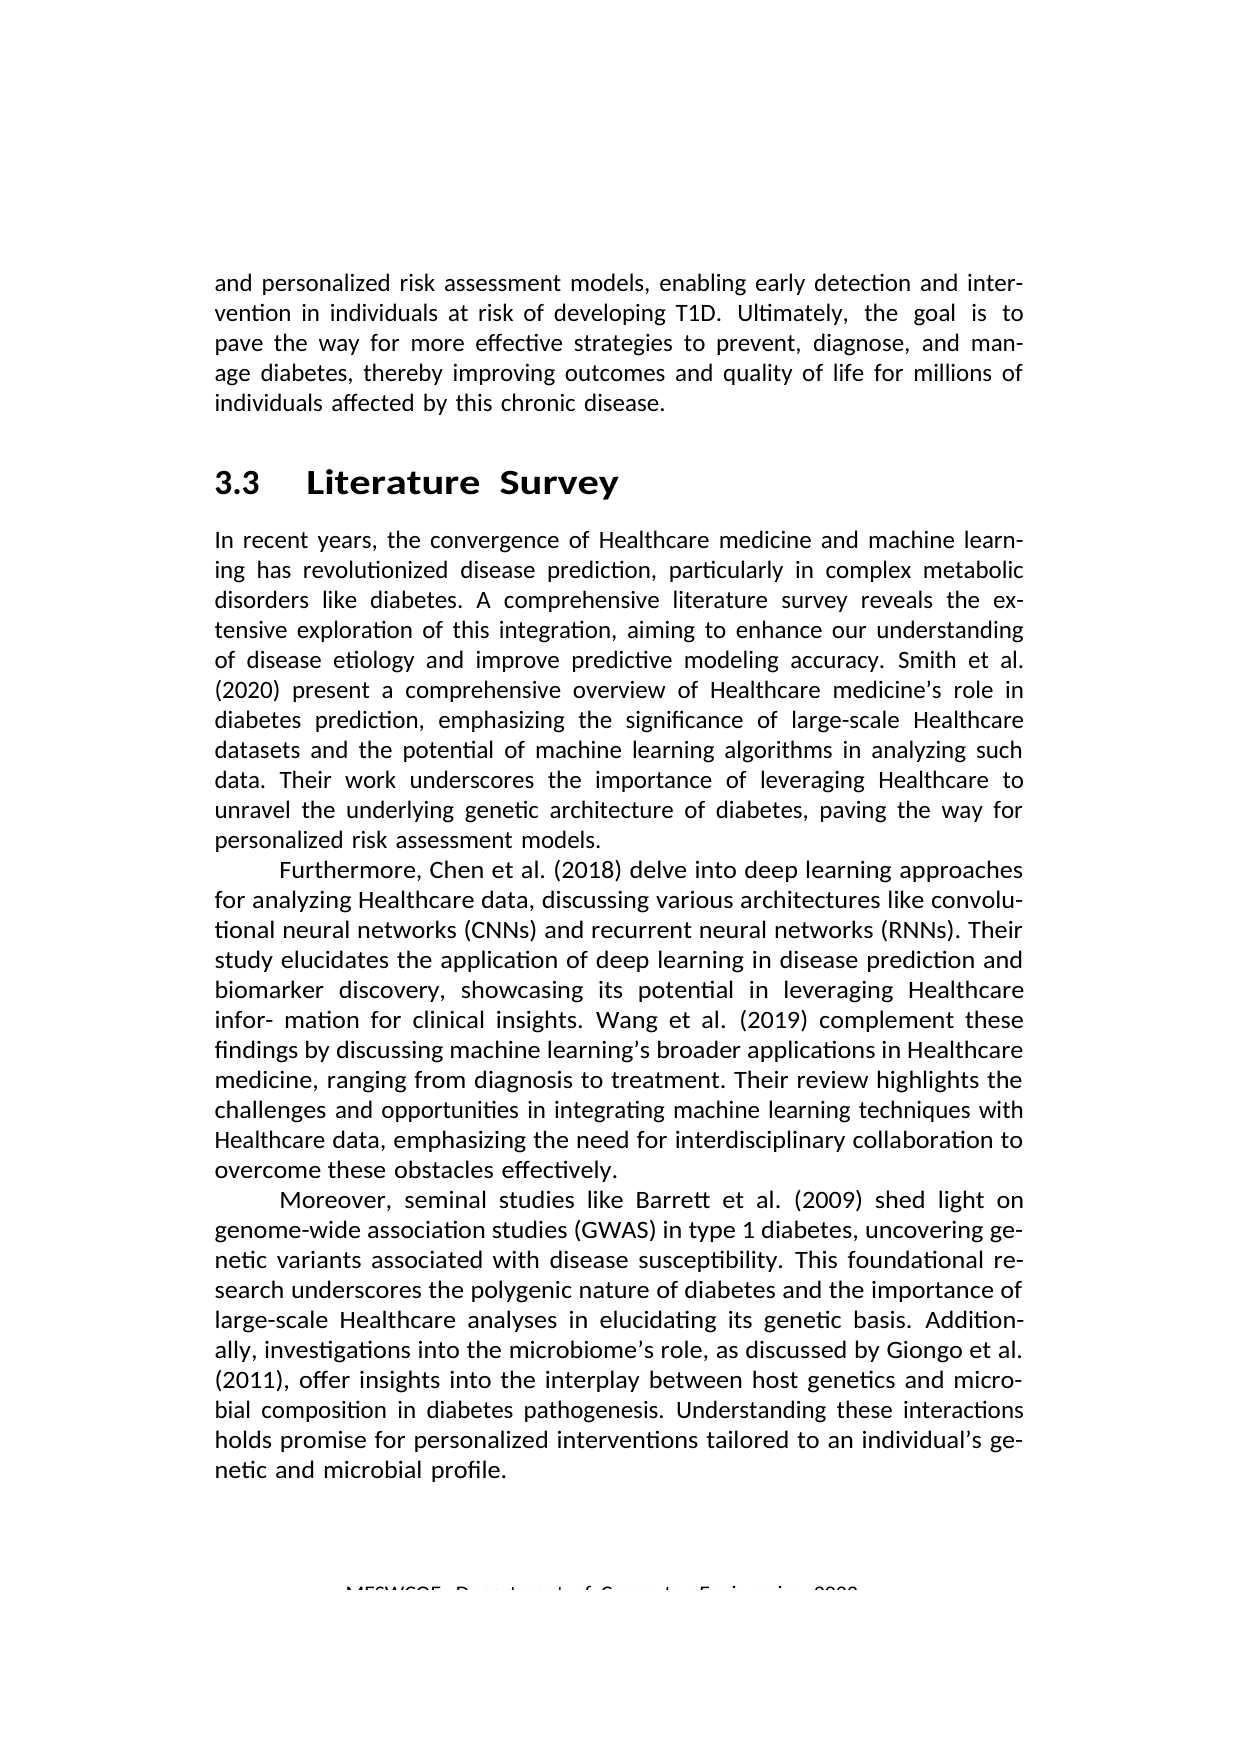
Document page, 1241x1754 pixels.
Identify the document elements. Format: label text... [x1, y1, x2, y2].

text Furthermore, Chen et al. (2018) delve into deep learning approaches for analyzing Healthcare data, discussing various architectures like convolu- tional neural networks (CNNs) and recurrent neural networks (RNNs). Their study elucidates the application of deep learning in disease prediction and biomarker discovery, showcasing its potential in leveraging Healthcare infor- mation for clinical insights. Wang et al. (2019) complement these findings by discussing machine learning’s broader applications in Healthcare medicine, ranging from diagnosis to treatment. Their review highlights the challenges and opportunities in integrating machine learning techniques with Healthcare data, emphasizing the need for interdisciplinary collaboration to overcome these obstacles effectively. [214, 855, 1024, 1185]
text and personalized risk assessment models, enabling early detection and inter- vention in individuals at risk of developing T1D. Ultimately, the goal is to pave the way for more effective strategies to prevent, diagnose, and man- age diabetes, thereby improving outcomes and quality of life for millions of individuals affected by this chronic disease. [214, 268, 1024, 418]
text Moreover, seminal studies like Barrett et al. (2009) shed light on genome-wide association studies (GWAS) in type 1 diabetes, uncovering ge- netic variants associated with disease susceptibility. This foundational re- search underscores the polygenic nature of diabetes and the importance of large-scale Healthcare analyses in elucidating its genetic basis. Addition- ally, investigations into the microbiome’s role, as discussed by Giongo et al. (2011), offer insights into the interplay between host genetics and micro- bial composition in diabetes pathogenesis. Understanding these interactions holds promise for personalized interventions tailored to an individual’s ge- netic and microbial profile. [214, 1185, 1024, 1484]
subtitle Literature Survey [214, 460, 1148, 503]
text In recent years, the convergence of Healthcare medicine and machine learn- ing has revolutionized disease prediction, particularly in complex metabolic disorders like diabetes. A comprehensive literature survey reveals the ex- tensive exploration of this integration, aiming to enhance our understanding of disease etiology and improve predictive modeling accuracy. Smith et al. (2020) present a comprehensive overview of Healthcare medicine’s role in diabetes prediction, emphasizing the significance of large-scale Healthcare datasets and the potential of machine learning algorithms in analyzing such data. Their work underscores the importance of leveraging Healthcare to unravel the underlying genetic architecture of diabetes, paving the way for personalized risk assessment models. [214, 525, 1024, 855]
